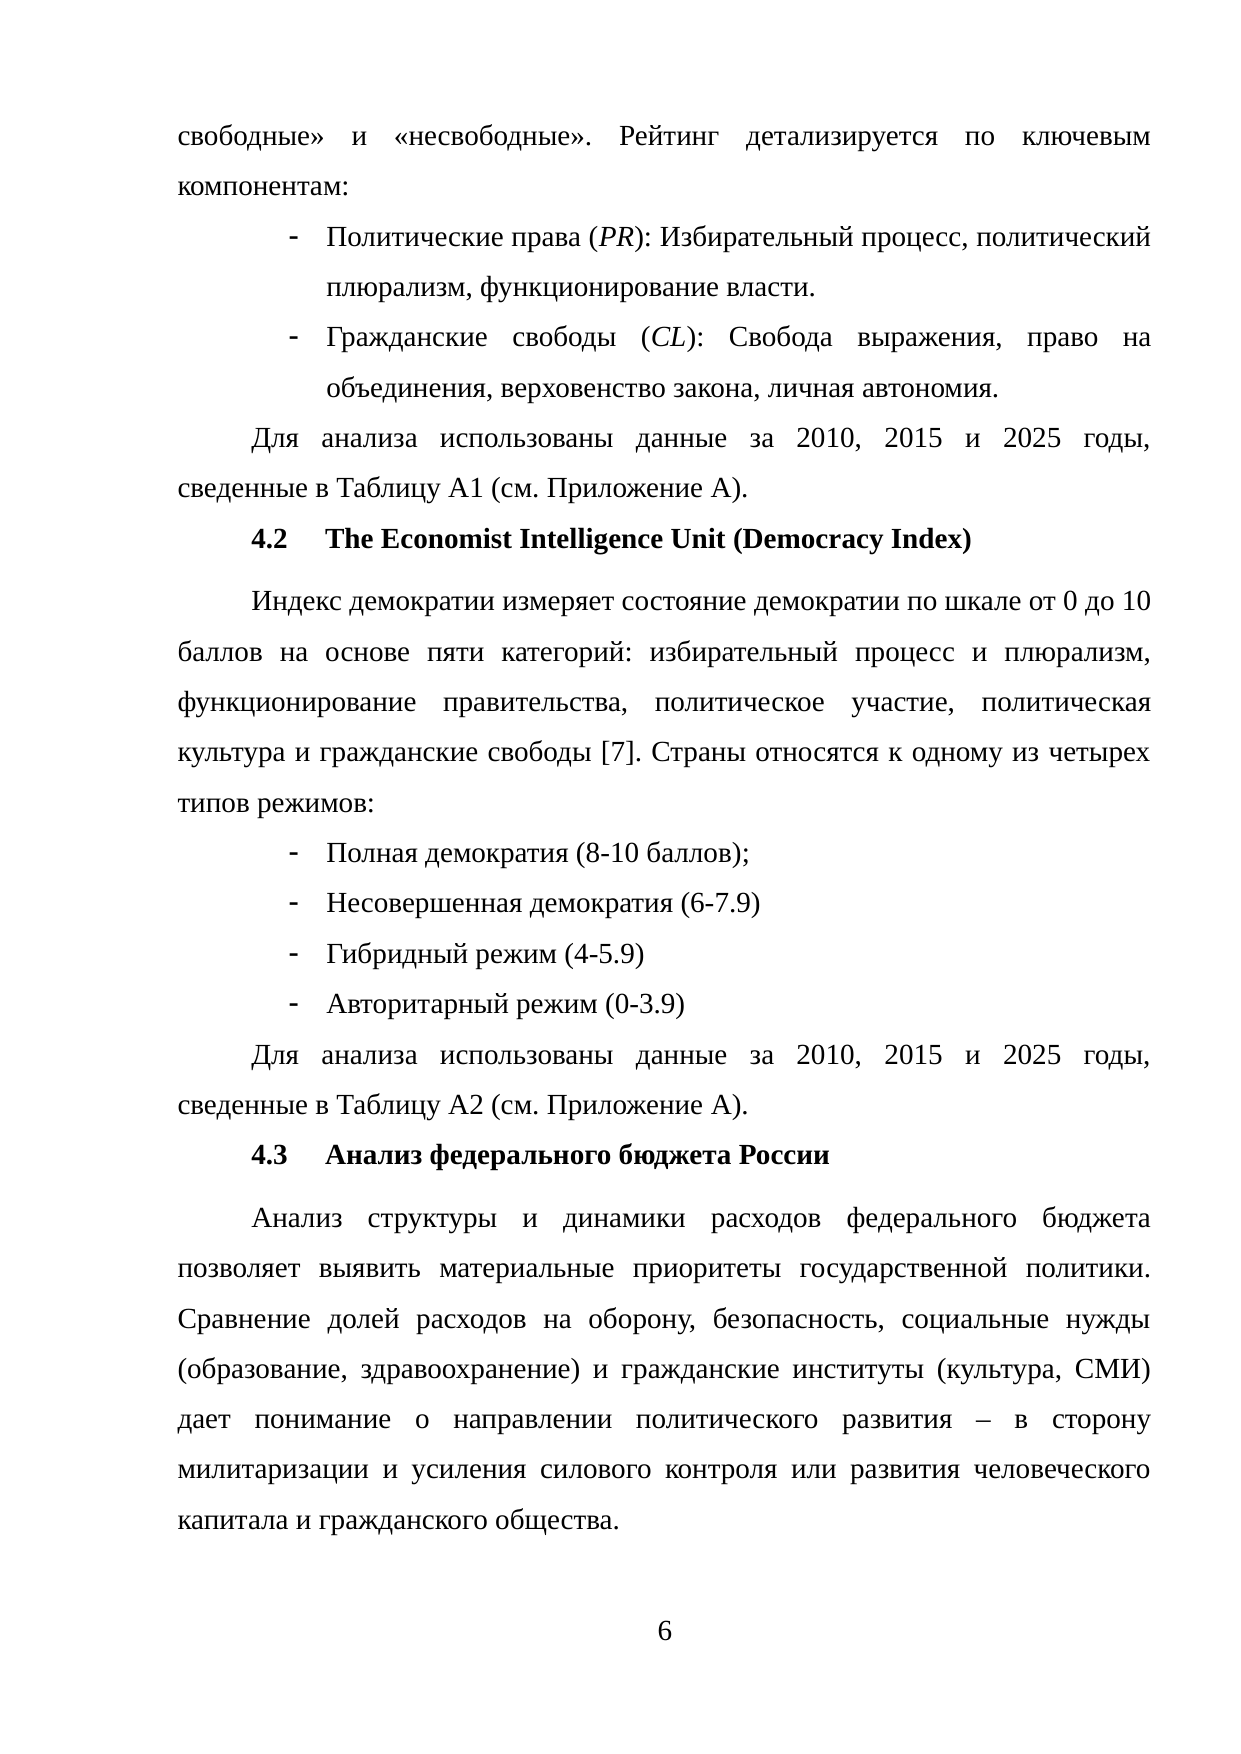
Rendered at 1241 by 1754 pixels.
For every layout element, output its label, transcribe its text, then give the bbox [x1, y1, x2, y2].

text Анализ структуры и динамики расходов федерального бюджета позволяет выявить материальные приоритеты государственной политики. Сравнение долей расходов на оборону, безопасность, социальные нужды (образование, здравоохранение) и гражданские институты (культура, СМИ) дает понимание о направлении политического развития – в сторону милитаризации и усиления силового контроля или развития человеческого капитала и гражданского общества. [177, 1200, 1152, 1536]
list Несовершенная демократия (6-7.9) [288, 886, 1152, 919]
text Для анализа использованы данные за 2010, 2015 и 2025 годы, сведенные в Таблицу А2 (см. Приложение А). [177, 1037, 1152, 1121]
subtitle 4.3 Анализ федерального бюджета России [177, 1137, 1152, 1171]
list Гибридный режим (4-5.9) [288, 936, 1152, 969]
list Гражданские свободы (CL): Свобода выражения, право на объединения, верховенство закона, личная автономия. [288, 319, 1152, 403]
list Полная демократия (8-10 баллов); [288, 835, 1152, 869]
list Политические права (PR): Избирательный процесс, политический плюрализм, функционирование власти. [288, 219, 1152, 303]
subtitle The Economist Intelligence Unit (Democracy Index) [177, 521, 1152, 554]
list Авторитарный режим (0-3.9) [288, 986, 1152, 1020]
text Индекс демократии измеряет состояние демократии по шкале от 0 до 10 баллов на основе пяти категорий: избирательный процесс и плюрализм, функционирование правительства, политическое участие, политическая культура и гражданские свободы [7]. Страны относятся к одному из четырех типов режимов: [177, 583, 1152, 818]
text Для анализа использованы данные за 2010, 2015 и 2025 годы, сведенные в Таблицу А1 (см. Приложение А). [177, 420, 1152, 504]
